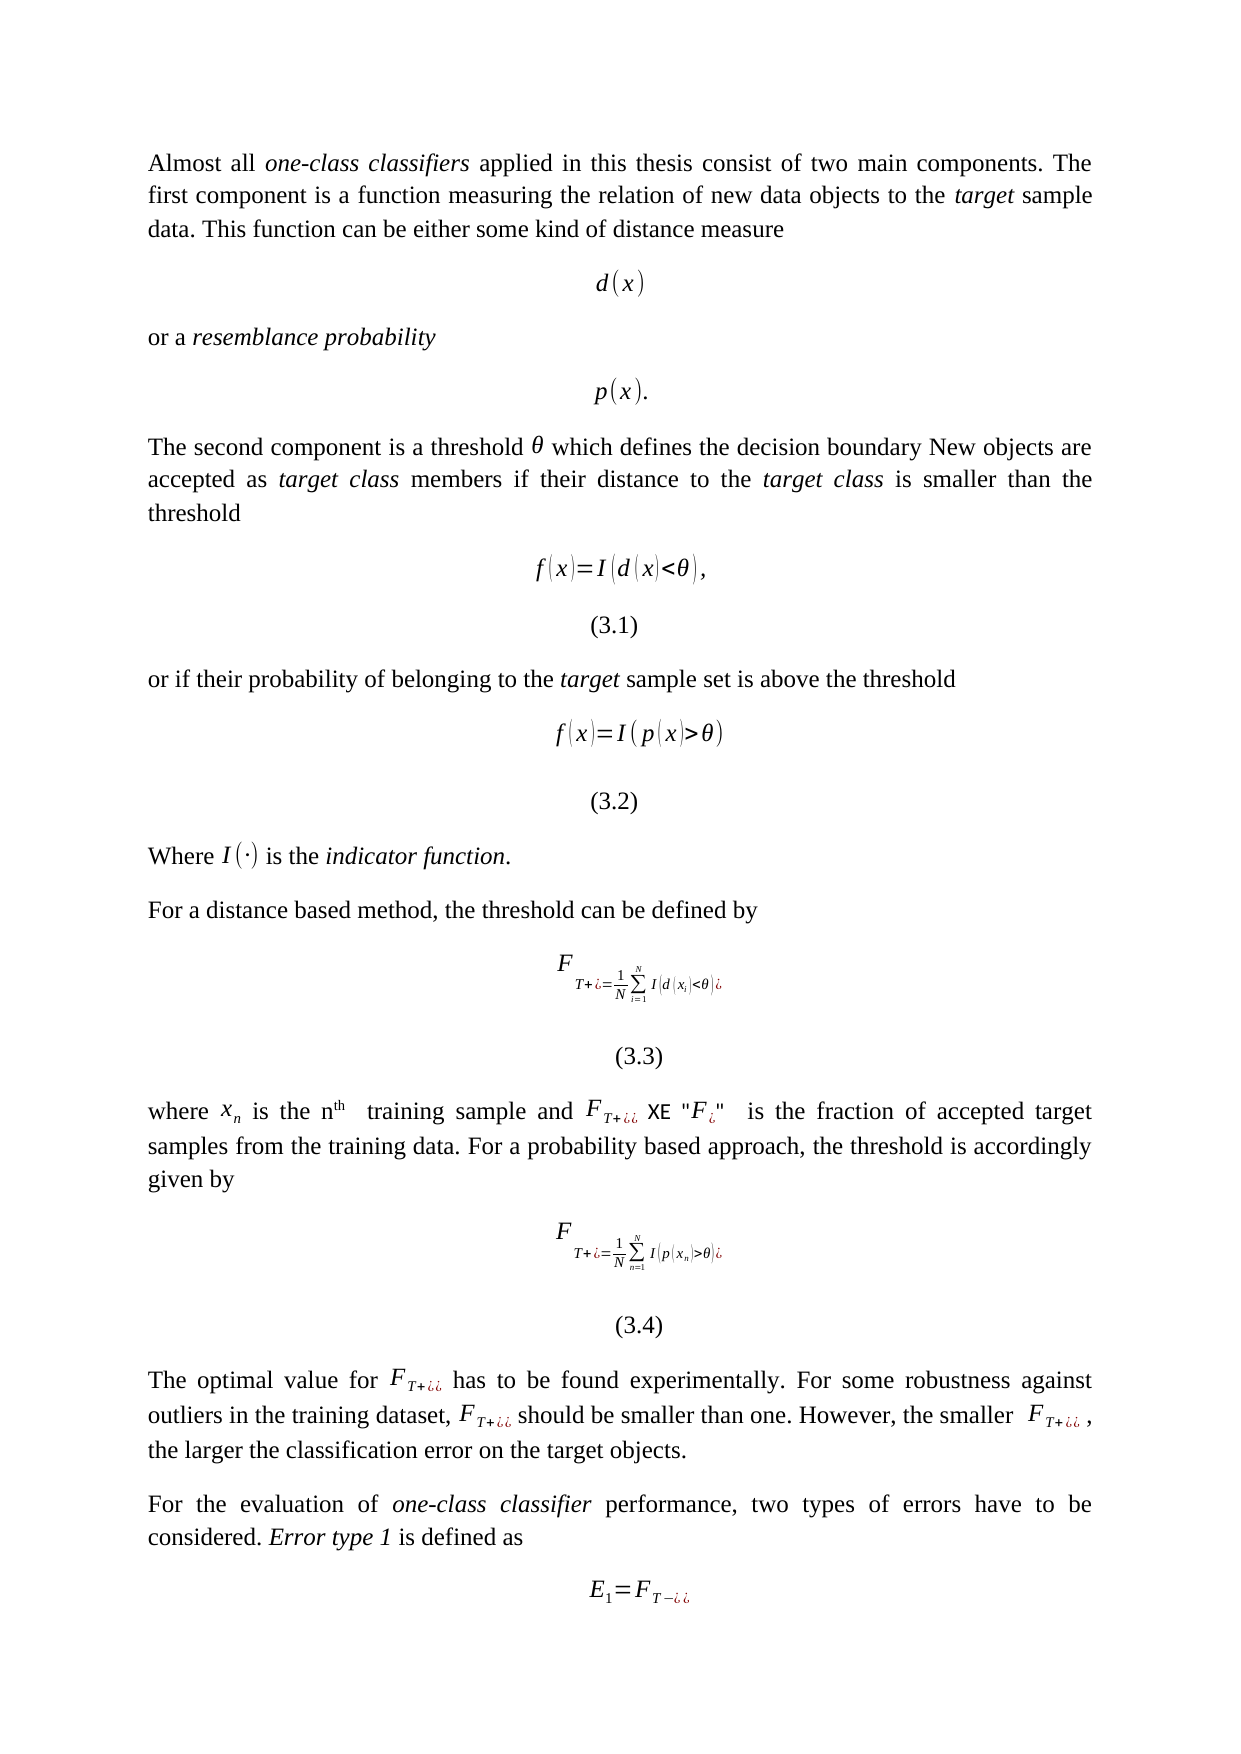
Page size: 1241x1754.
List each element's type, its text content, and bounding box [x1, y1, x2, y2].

text The second component is a threshold which defines the decision boundary New objects are accepted as target class members if their distance to the target class is smaller than the threshold [148, 432, 1093, 526]
list (3.3) [185, 1041, 1093, 1070]
text or a resemblance probability [148, 322, 1093, 351]
text For a distance based method, the threshold can be defined by [148, 895, 1093, 924]
text The optimal value for has to be found experimentally. For some robustness against outliers in the training dataset, should be smaller than one. However, the smaller , the larger the classification error on the target objects. [148, 1364, 1093, 1464]
text Where is the indicator function. [148, 840, 1093, 870]
list (3.4) [185, 1310, 1093, 1338]
text For the evaluation of one-class classifier performance, two types of errors have to be considered. Error type 1 is defined as [148, 1489, 1093, 1551]
text or if their probability of belonging to the target sample set is above the threshold [148, 664, 1093, 693]
text Almost all one-class classifiers applied in this thesis consist of two main components. The first component is a function measuring the relation of new data objects to the target sample data. This function can be either some kind of distance measure [148, 148, 1093, 242]
text . [148, 376, 1093, 406]
text (3.1) [148, 610, 1093, 639]
text where is the nth training sample and is the fraction of accepted target samples from the training data. For a probability based approach, the threshold is accordingly given by [148, 1095, 1093, 1192]
list (3.2) [185, 786, 1093, 815]
